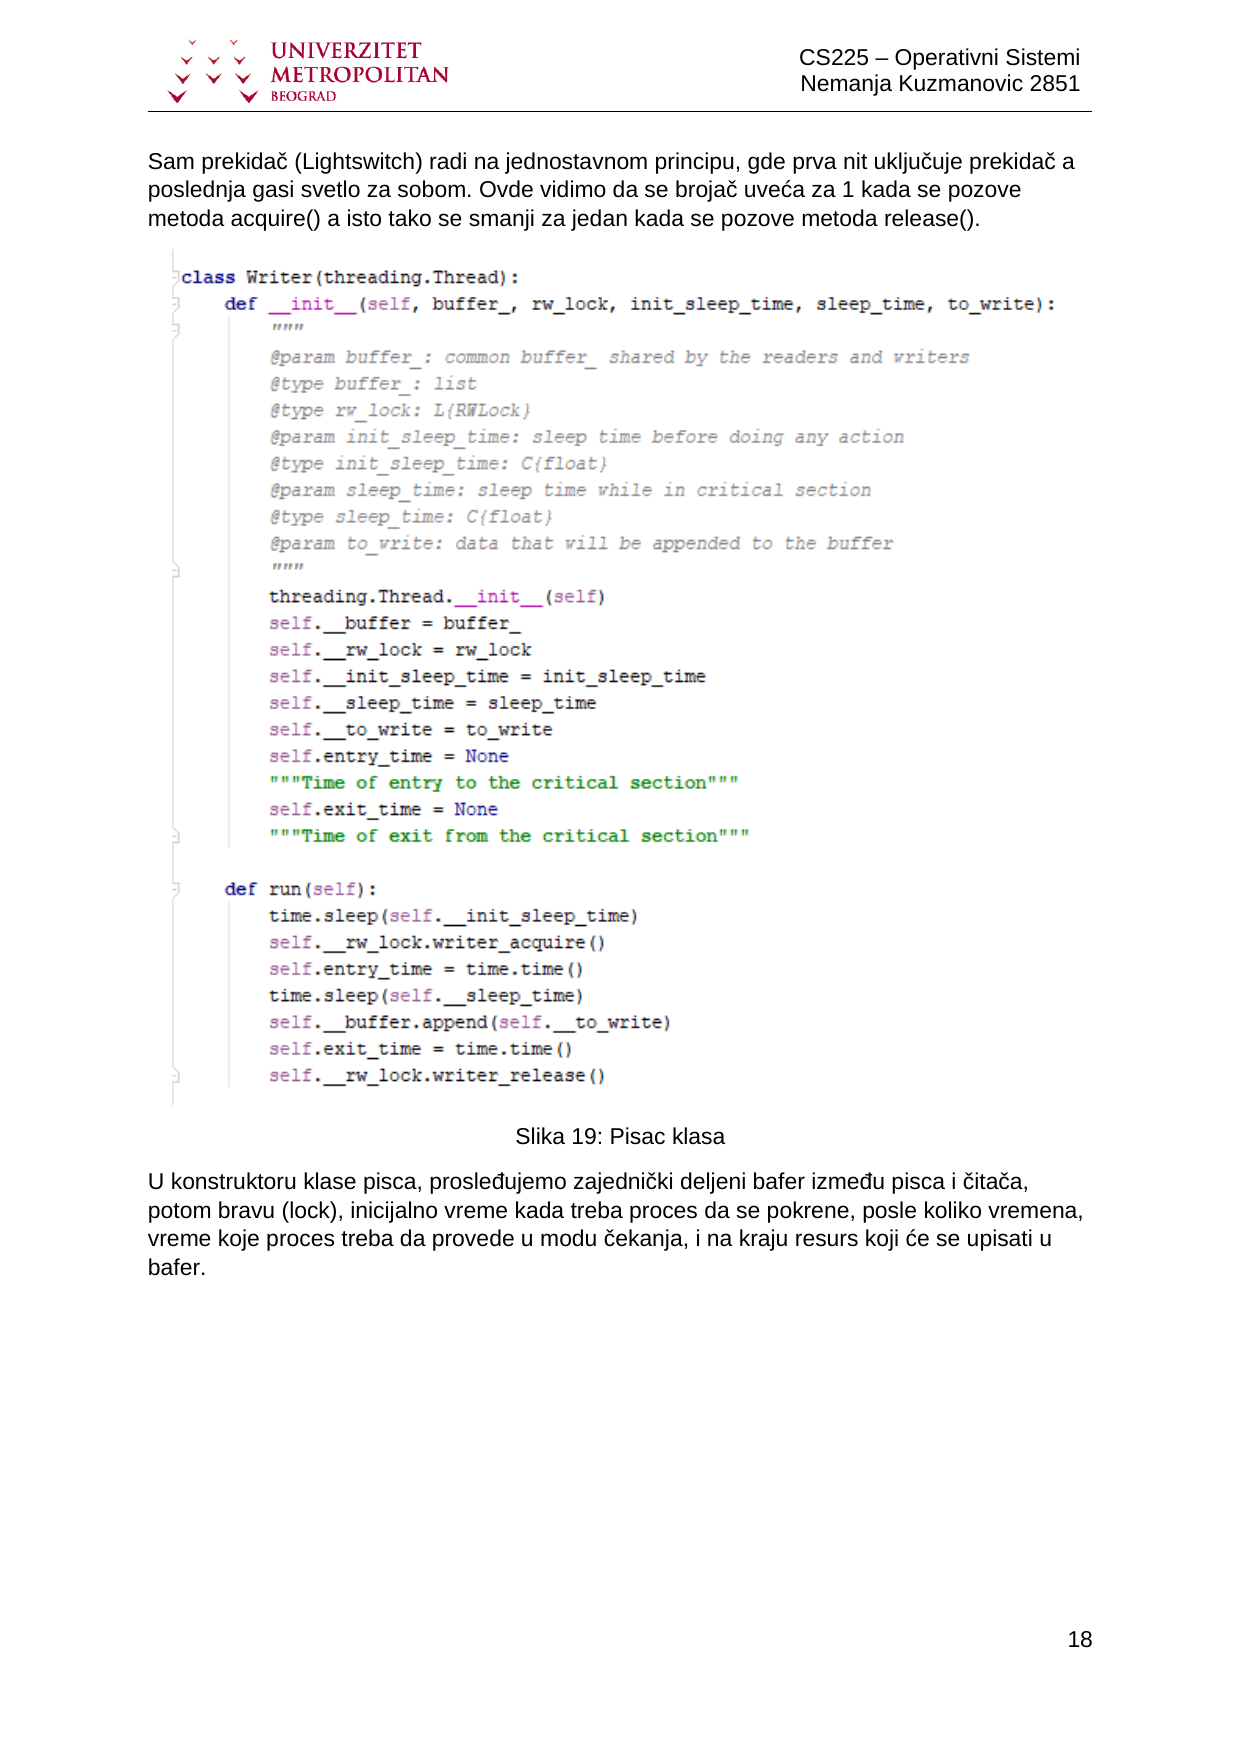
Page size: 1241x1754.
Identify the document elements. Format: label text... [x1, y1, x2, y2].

text U konstruktoru klase pisca, prosleđujemo zajednički deljeni bafer između pisca i čitača, potom bravu (lock), inicijalno vreme kada treba proces da se pokrene, posle koliko vremena, vreme koje proces treba da provede u modu čekanja, i na kraju resurs koji će se upisati u bafer. [148, 1168, 1093, 1280]
picture [158, 29, 458, 111]
text Sam prekidač (Lightswitch) radi na jednostavnom principu, gde prva nit uključuje prekidač a poslednja gasi svetlo za sobom. Ovde vidimo da se brojač uveća za 1 kada se pozove metoda acquire() a isto tako se smanji za jedan kada se pozove metoda release(). [148, 148, 1093, 231]
text Slika 19: Pisac klasa [148, 1123, 1093, 1149]
picture [172, 249, 1068, 1105]
